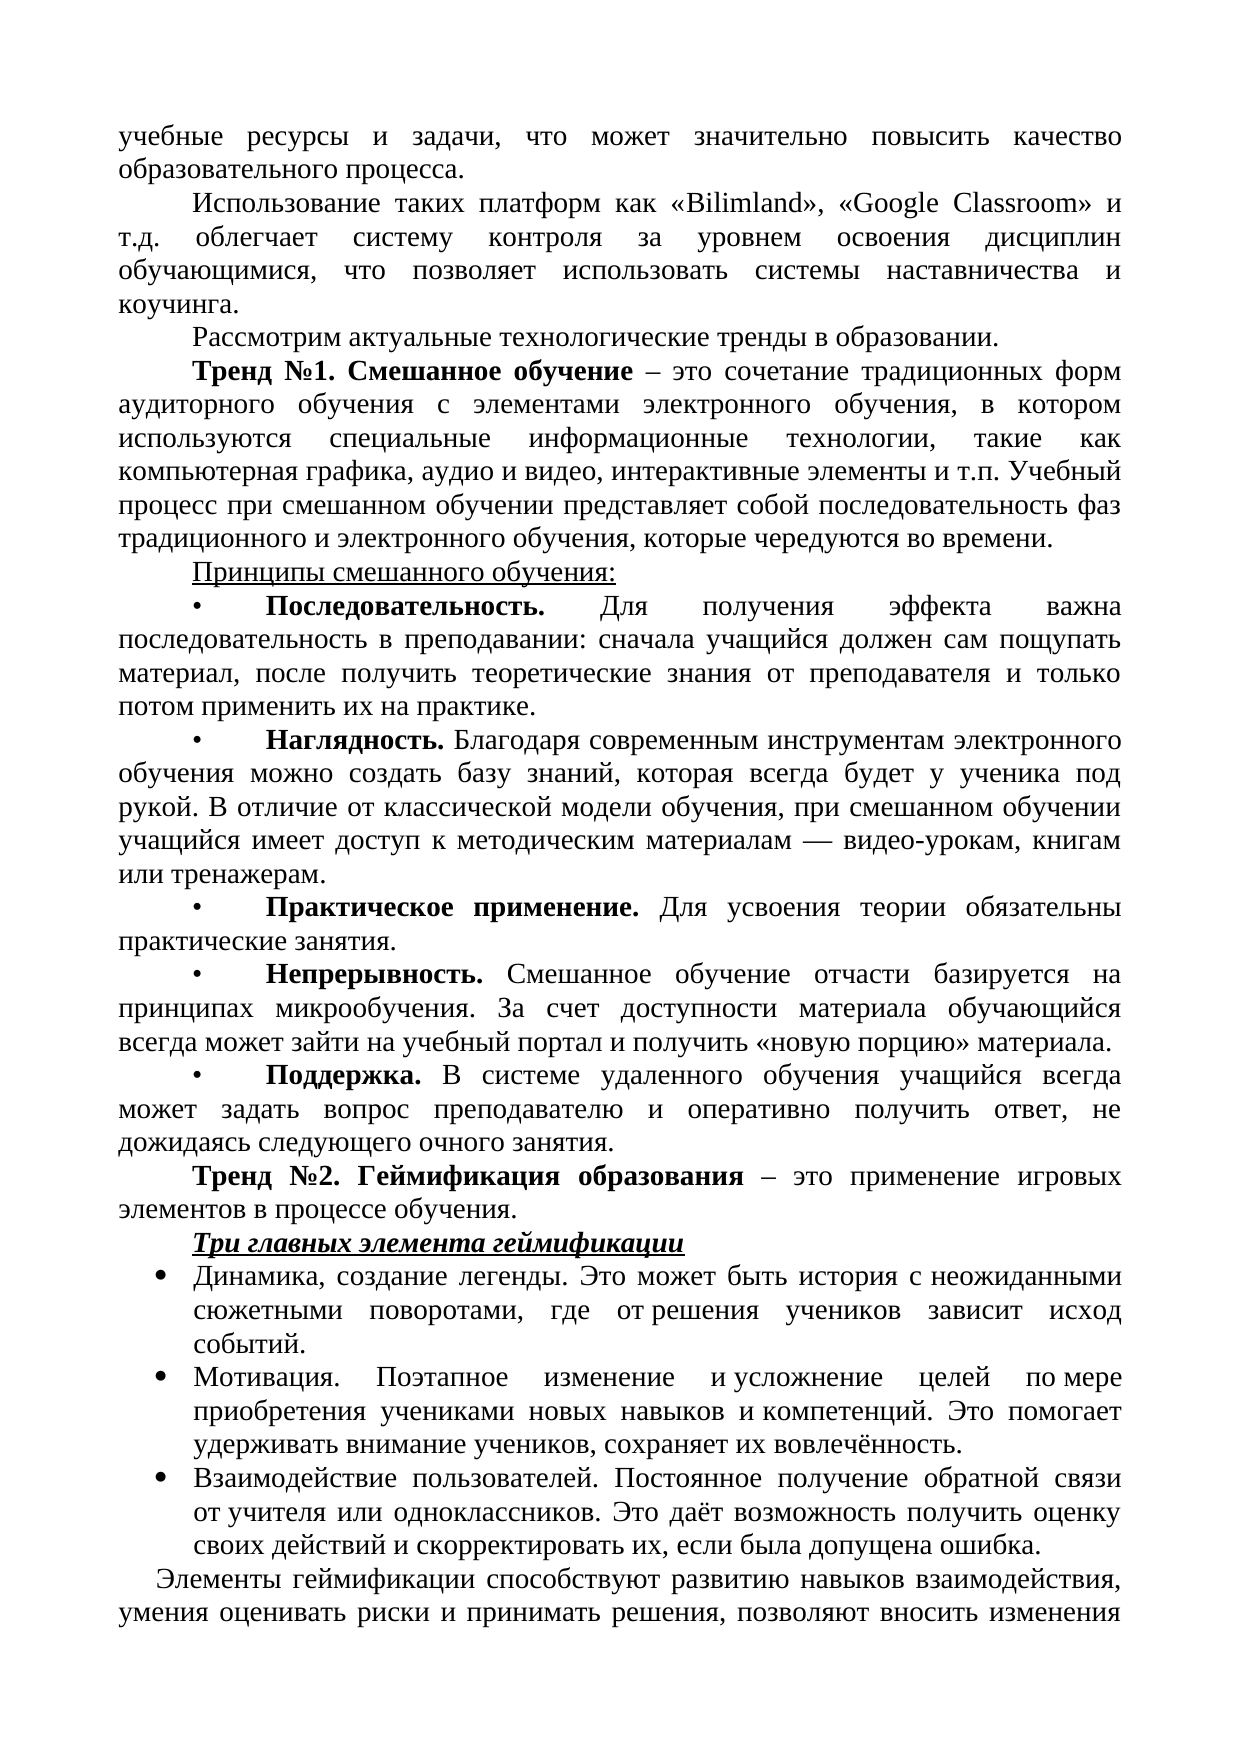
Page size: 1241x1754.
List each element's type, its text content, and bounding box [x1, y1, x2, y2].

list Взаимодействие пользователей. Постоянное получение обратной связи от учителя или одноклассников. Это даёт возможность получить оценку своих действий и скорректировать их, если была допущена ошибка. [156, 1460, 1122, 1561]
text • Непрерывность. Смешанное обучение отчасти базируется на принципах микрообучения. За счет доступности материала обучающийся всегда может зайти на учебный портал и получить «новую порцию» материала. [118, 957, 1122, 1057]
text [118, 118, 1122, 185]
text Рассмотрим актуальные технологические тренды в образовании. [118, 319, 1122, 353]
text • Практическое применение. Для усвоения теории обязательны практические занятия. [118, 889, 1122, 957]
text Использование таких платформ как «Bilimland», «Google Classroom» и т.д. облегчает систему контроля за уровнем освоения дисциплин обучающимися, что позволяет использовать системы наставничества и коучинга. [118, 185, 1122, 319]
text Тренд №1. Смешанное обучение – это сочетание традиционных форм аудиторного обучения с элементами электронного обучения, в котором используются специальные информационные технологии, такие как компьютерная графика, аудио и видео, интерактивные элементы и т.п. Учебный процесс при смешанном обучении представляет собой последовательность фаз традиционного и электронного обучения, которые чередуются во времени. [118, 353, 1122, 554]
text • Поддержка. В системе удаленного обучения учащийся всегда может задать вопрос преподавателю и оперативно получить ответ, не дожидаясь следующего очного занятия. [118, 1057, 1122, 1158]
text Тренд №2. Геймификация образования – это применение игровых элементов в процессе обучения. [118, 1158, 1122, 1225]
text Три главных элемента геймификации [118, 1225, 1122, 1258]
list Мотивация. Поэтапное изменение и усложнение целей по мере приобретения учениками новых навыков и компетенций. Это помогает удерживать внимание учеников, сохраняет их вовлечённость. [156, 1359, 1122, 1460]
list Динамика, создание легенды. Это может быть история с неожиданными сюжетными поворотами, где от решения учеников зависит исход событий. [156, 1258, 1122, 1359]
text • Наглядность. Благодаря современным инструментам электронного обучения можно создать базу знаний, которая всегда будет у ученика под рукой. В отличие от классической модели обучения, при смешанном обучении учащийся имеет доступ к методическим материалам — видео-урокам, книгам или тренажерам. [118, 722, 1122, 889]
text • Последовательность. Для получения эффекта важна последовательность в преподавании: сначала учащийся должен сам пощупать материал, после получить теоретические знания от преподавателя и только потом применить их на практике. [118, 588, 1122, 722]
text Принципы смешанного обучения: [118, 554, 1122, 588]
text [118, 1561, 1122, 1628]
